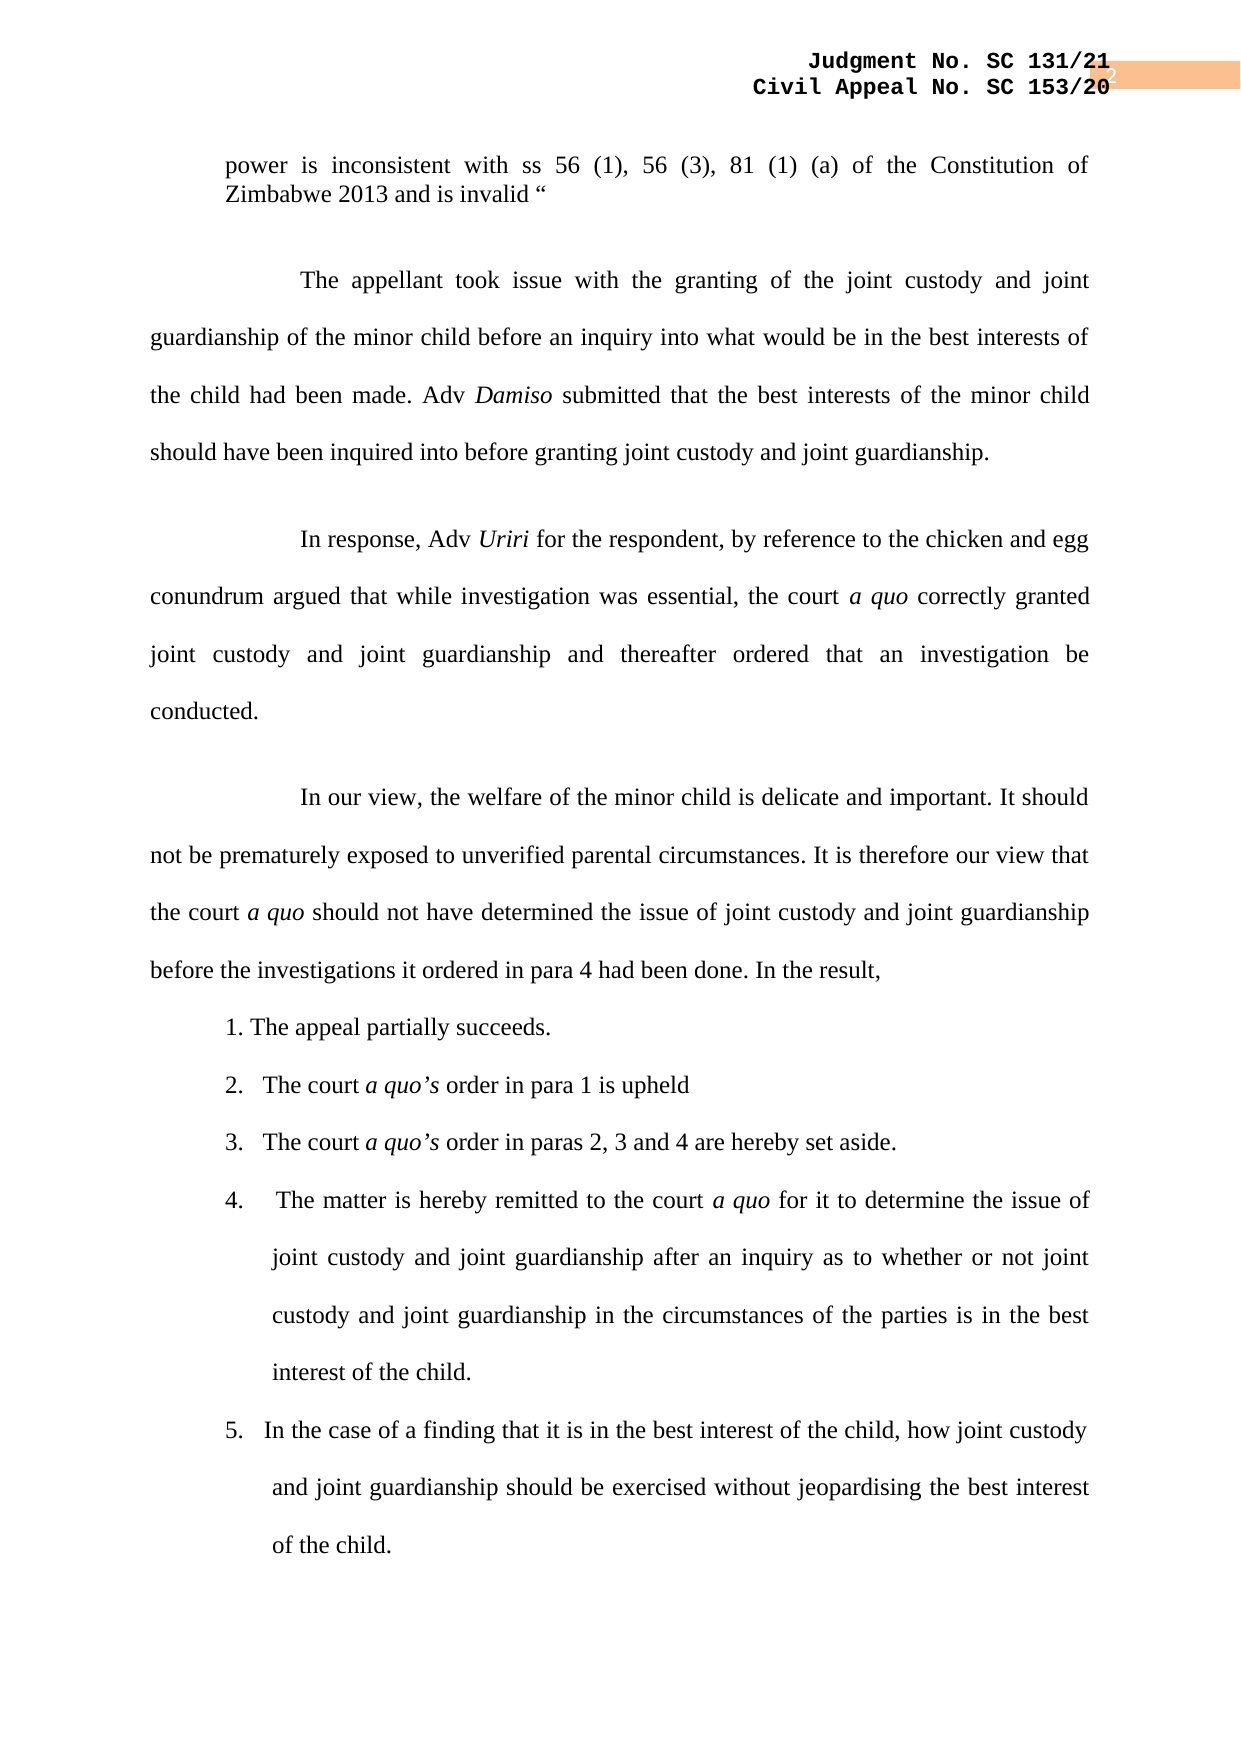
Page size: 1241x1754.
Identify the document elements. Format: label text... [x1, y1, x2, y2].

text 2. The court a quo’s order in para 1 is upheld [150, 1070, 1090, 1099]
text The appellant took issue with the granting of the joint custody and joint guardianship of the minor child before an inquiry into what would be in the best interests of the child had been made. Adv Damiso submitted that the best interests of the minor child should have been inquired into before granting joint custody and joint guardianship. [150, 265, 1090, 466]
text In our view, the welfare of the minor child is delicate and important. It should not be prematurely exposed to unverified parental circumstances. It is therefore our view that the court a quo should not have determined the issue of joint custody and joint guardianship before the investigations it ordered in para 4 had been done. In the result, [150, 782, 1090, 984]
text In response, Adv Uriri for the respondent, by reference to the chicken and egg conundrum argued that while investigation was essential, the court a quo correctly granted joint custody and joint guardianship and thereafter ordered that an investigation be conducted. [150, 524, 1090, 725]
text 5. In the case of a finding that it is in the best interest of the child, how joint custody and joint guardianship should be exercised without jeopardising the best interest of the child. [225, 1415, 1090, 1559]
text 3. The court a quo’s order in paras 2, 3 and 4 are hereby set aside. [225, 1127, 1090, 1156]
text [225, 150, 1090, 207]
text 4. The matter is hereby remitted to the court a quo for it to determine the issue of joint custody and joint guardianship after an inquiry as to whether or not joint custody and joint guardianship in the circumstances of the parties is in the best interest of the child. [225, 1185, 1090, 1386]
text 1. The appeal partially succeeds. [150, 1012, 1090, 1041]
